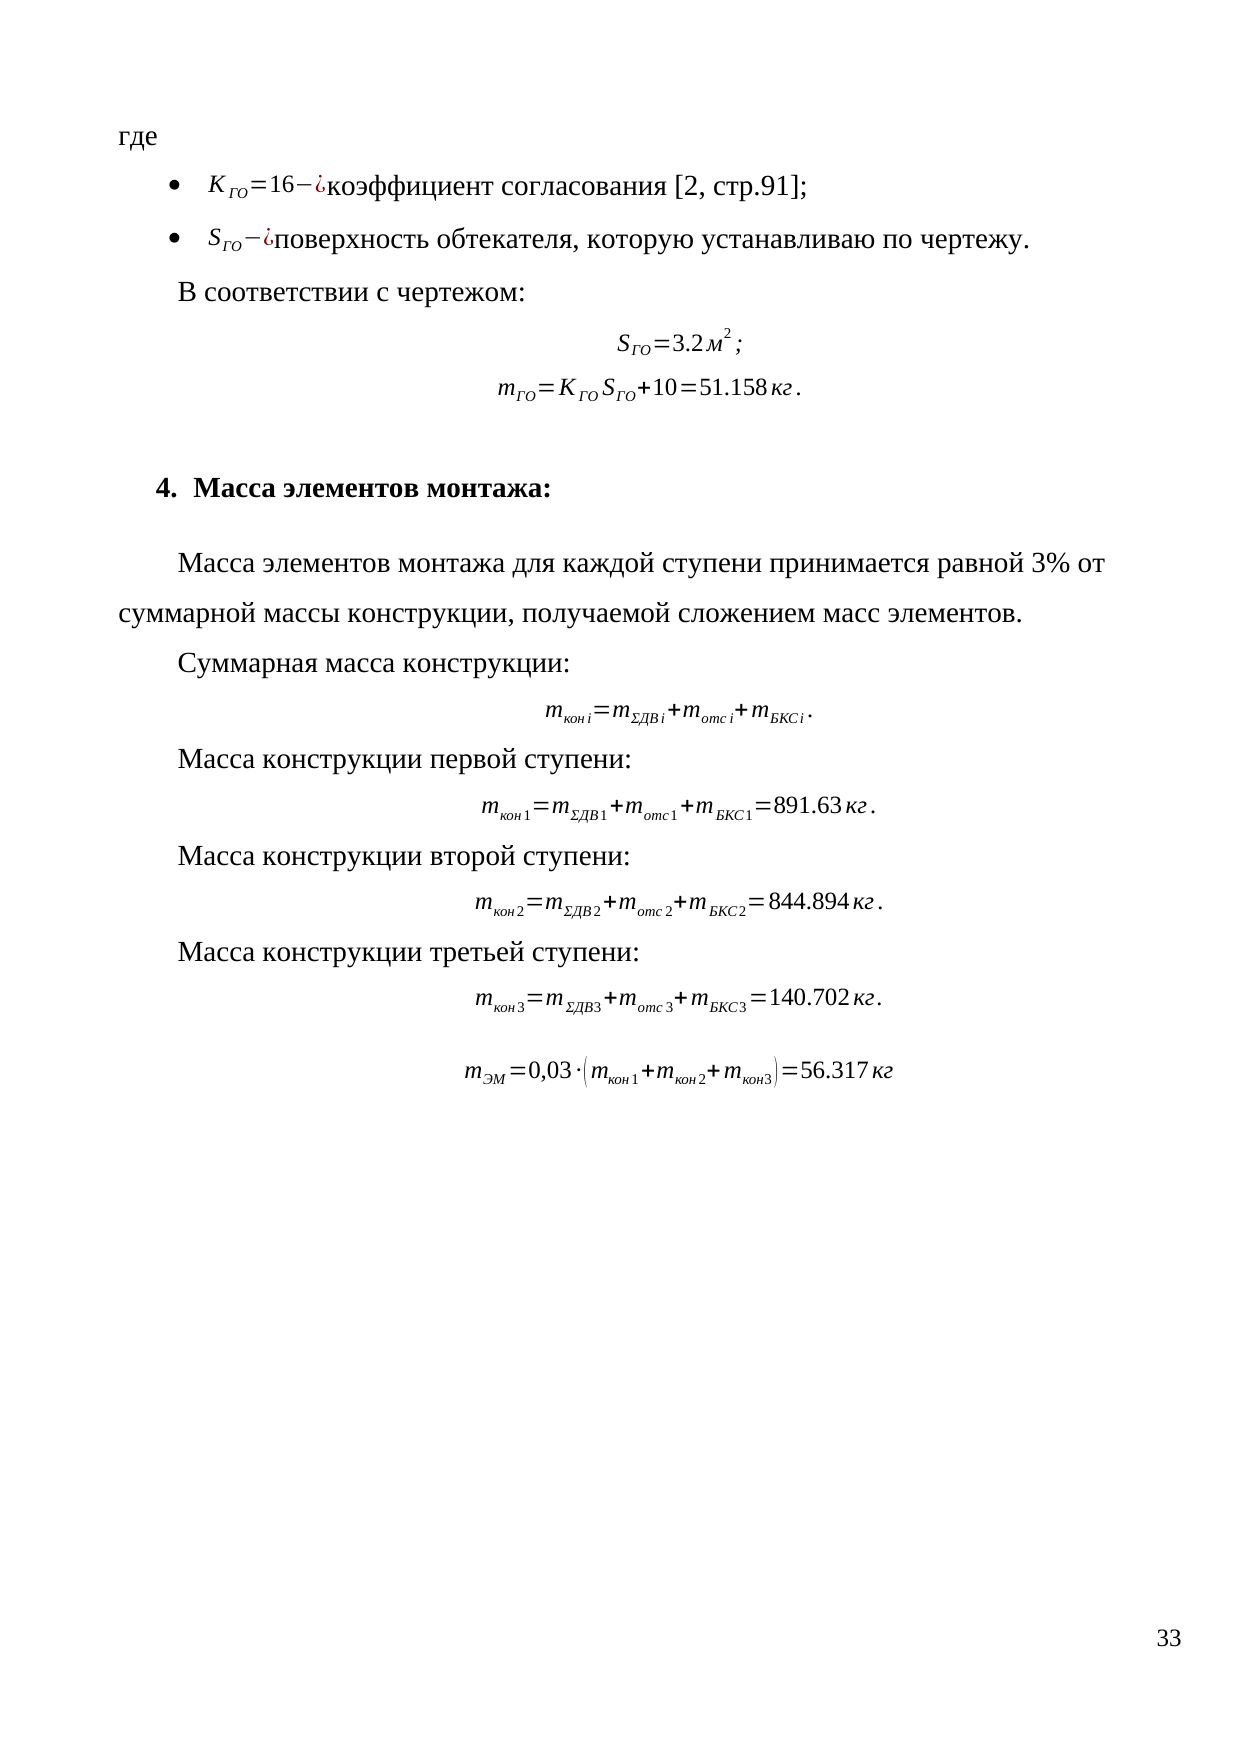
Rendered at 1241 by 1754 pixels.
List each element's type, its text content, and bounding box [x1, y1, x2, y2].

list Масса элементов монтажа: [156, 470, 1181, 503]
list коэффициент согласования [2, стр.91]; [169, 168, 1181, 204]
list поверхность обтекателя, которую устанавливаю по чертежу. [169, 221, 1181, 257]
text Масса конструкции третьей ступени: [118, 934, 1181, 967]
text В соответствии с чертежом: [118, 274, 1181, 308]
text Масса конструкции второй ступени: [118, 838, 1181, 871]
text Масса элементов монтажа для каждой ступени принимается равной 3% от суммарной массы конструкции, получаемой сложением масс элементов. [118, 545, 1181, 629]
text где [118, 118, 1181, 152]
text Масса конструкции первой ступени: [118, 742, 1181, 775]
text Суммарная масса конструкции: [118, 646, 1181, 679]
